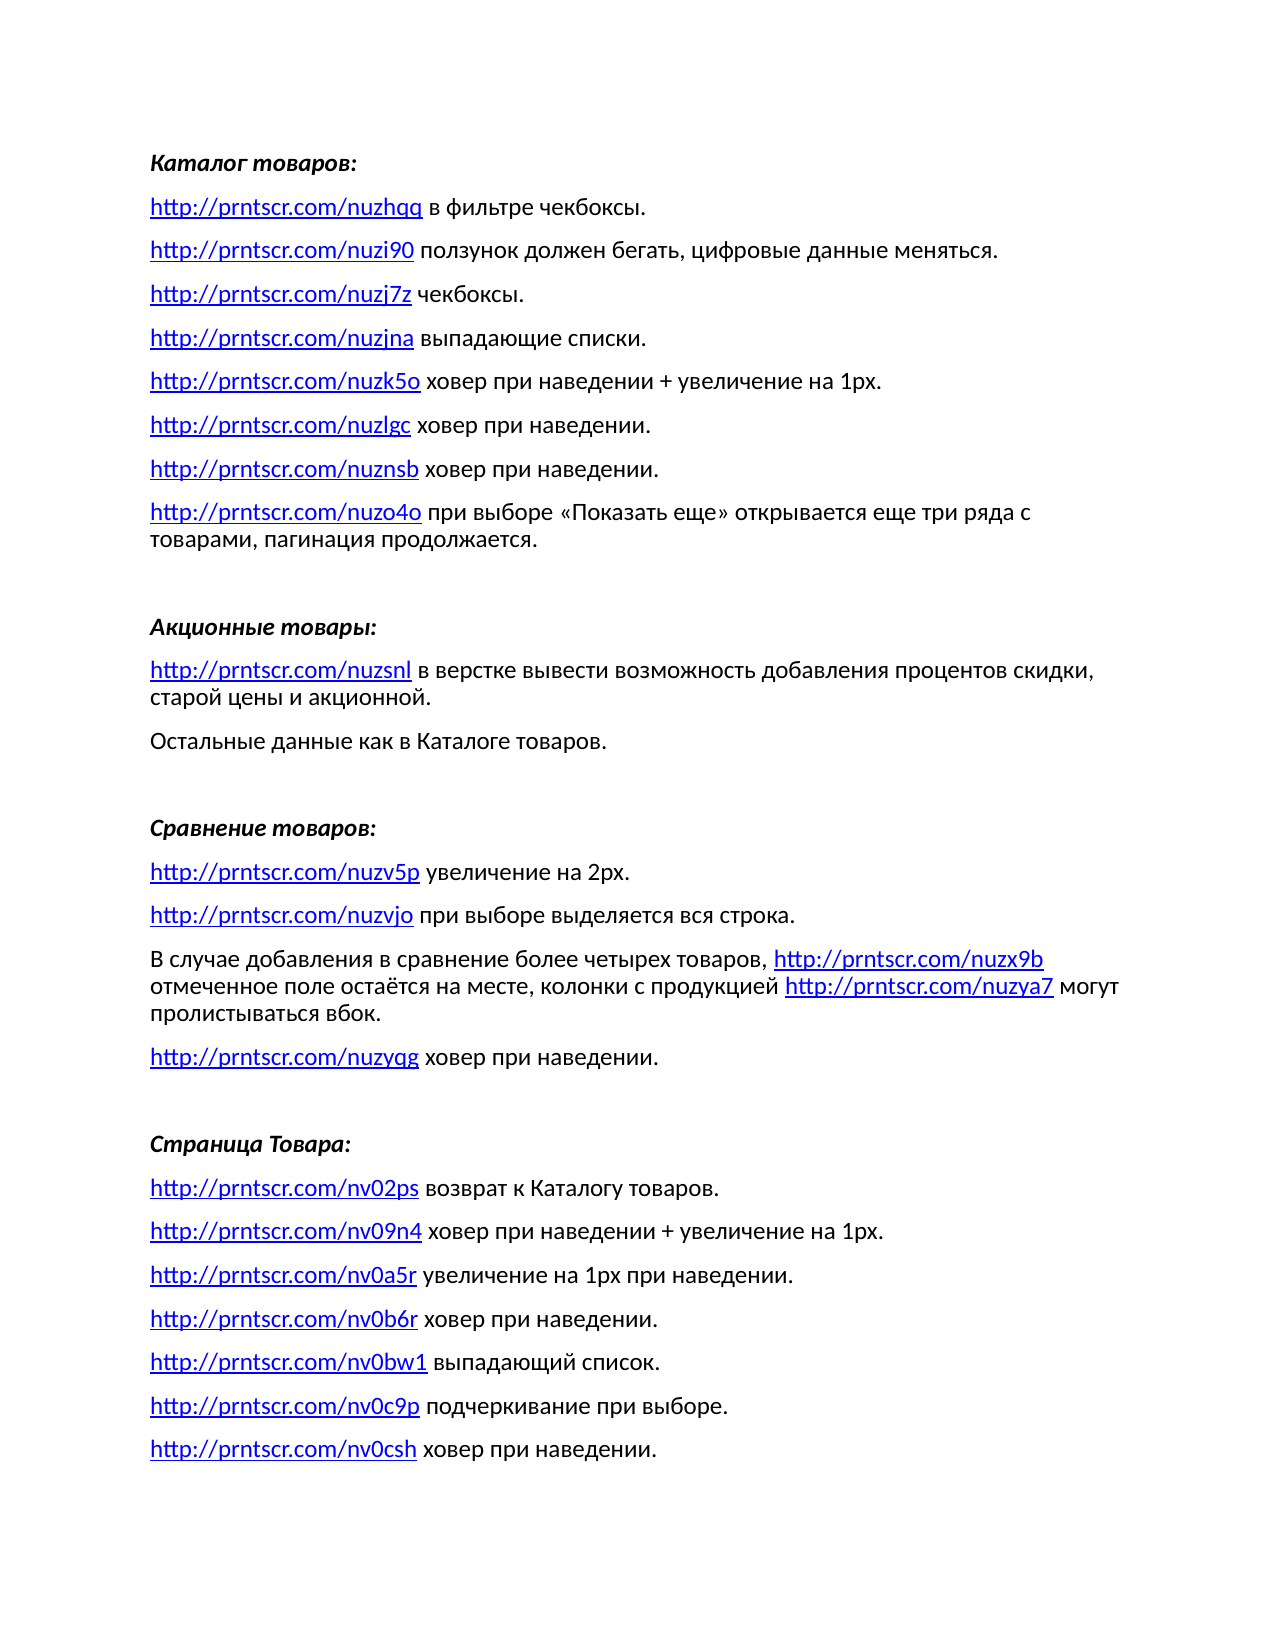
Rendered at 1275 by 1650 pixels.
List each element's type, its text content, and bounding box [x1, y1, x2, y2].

text В случае добавления в сравнение более четырех товаров, http://prntscr.com/nuzx9b отмеченное поле остаётся на месте, колонки с продукцией http://prntscr.com/nuzya7 могут пролистываться вбок. [150, 946, 1125, 1027]
text http://prntscr.com/nuzyqg ховер при наведении. [150, 1043, 1125, 1071]
text http://prntscr.com/nuzsnl в верстке вывести возможность добавления процентов скидки, старой цены и акционной. [150, 657, 1125, 711]
text http://prntscr.com/nuznsb ховер при наведении. [150, 456, 1125, 482]
text Акционные товары: [150, 613, 1125, 640]
text http://prntscr.com/nv02ps возврат к Каталогу товаров. [150, 1174, 1125, 1201]
text http://prntscr.com/nv0a5r увеличение на 1рх при наведении. [150, 1262, 1125, 1289]
text Каталог товаров: [150, 150, 1125, 177]
text Страница Товара: [150, 1131, 1125, 1158]
text http://prntscr.com/nuzhqq в фильтре чекбоксы. [150, 194, 1125, 221]
text Остальные данные как в Каталоге товаров. [150, 728, 1125, 755]
text Сравнение товаров: [150, 815, 1125, 842]
text http://prntscr.com/nuzjna выпадающие списки. [150, 324, 1125, 352]
text http://prntscr.com/nuzi90 ползунок должен бегать, цифровые данные меняться. [150, 237, 1125, 264]
text http://prntscr.com/nv0b6r ховер при наведении. [150, 1305, 1125, 1332]
text http://prntscr.com/nv0csh ховер при наведении. [150, 1436, 1125, 1463]
text http://prntscr.com/nv09n4 ховер при наведении + увеличение на 1рх. [150, 1218, 1125, 1245]
text http://prntscr.com/nv0bw1 выпадающий список. [150, 1349, 1125, 1376]
text http://prntscr.com/nuzv5p увеличение на 2рх. [150, 859, 1125, 886]
text http://prntscr.com/nv0c9p подчеркивание при выборе. [150, 1393, 1125, 1420]
text http://prntscr.com/nuzlgc ховер при наведении. [150, 412, 1125, 439]
text http://prntscr.com/nuzk5o ховер при наведении + увеличение на 1рх. [150, 368, 1125, 395]
text http://prntscr.com/nuzo4o при выборе «Показать еще» открывается еще три ряда с товарами, пагинация продолжается. [150, 499, 1125, 553]
text http://prntscr.com/nuzvjo при выборе выделяется вся строка. [150, 902, 1125, 929]
text http://prntscr.com/nuzj7z чекбоксы. [150, 281, 1125, 308]
